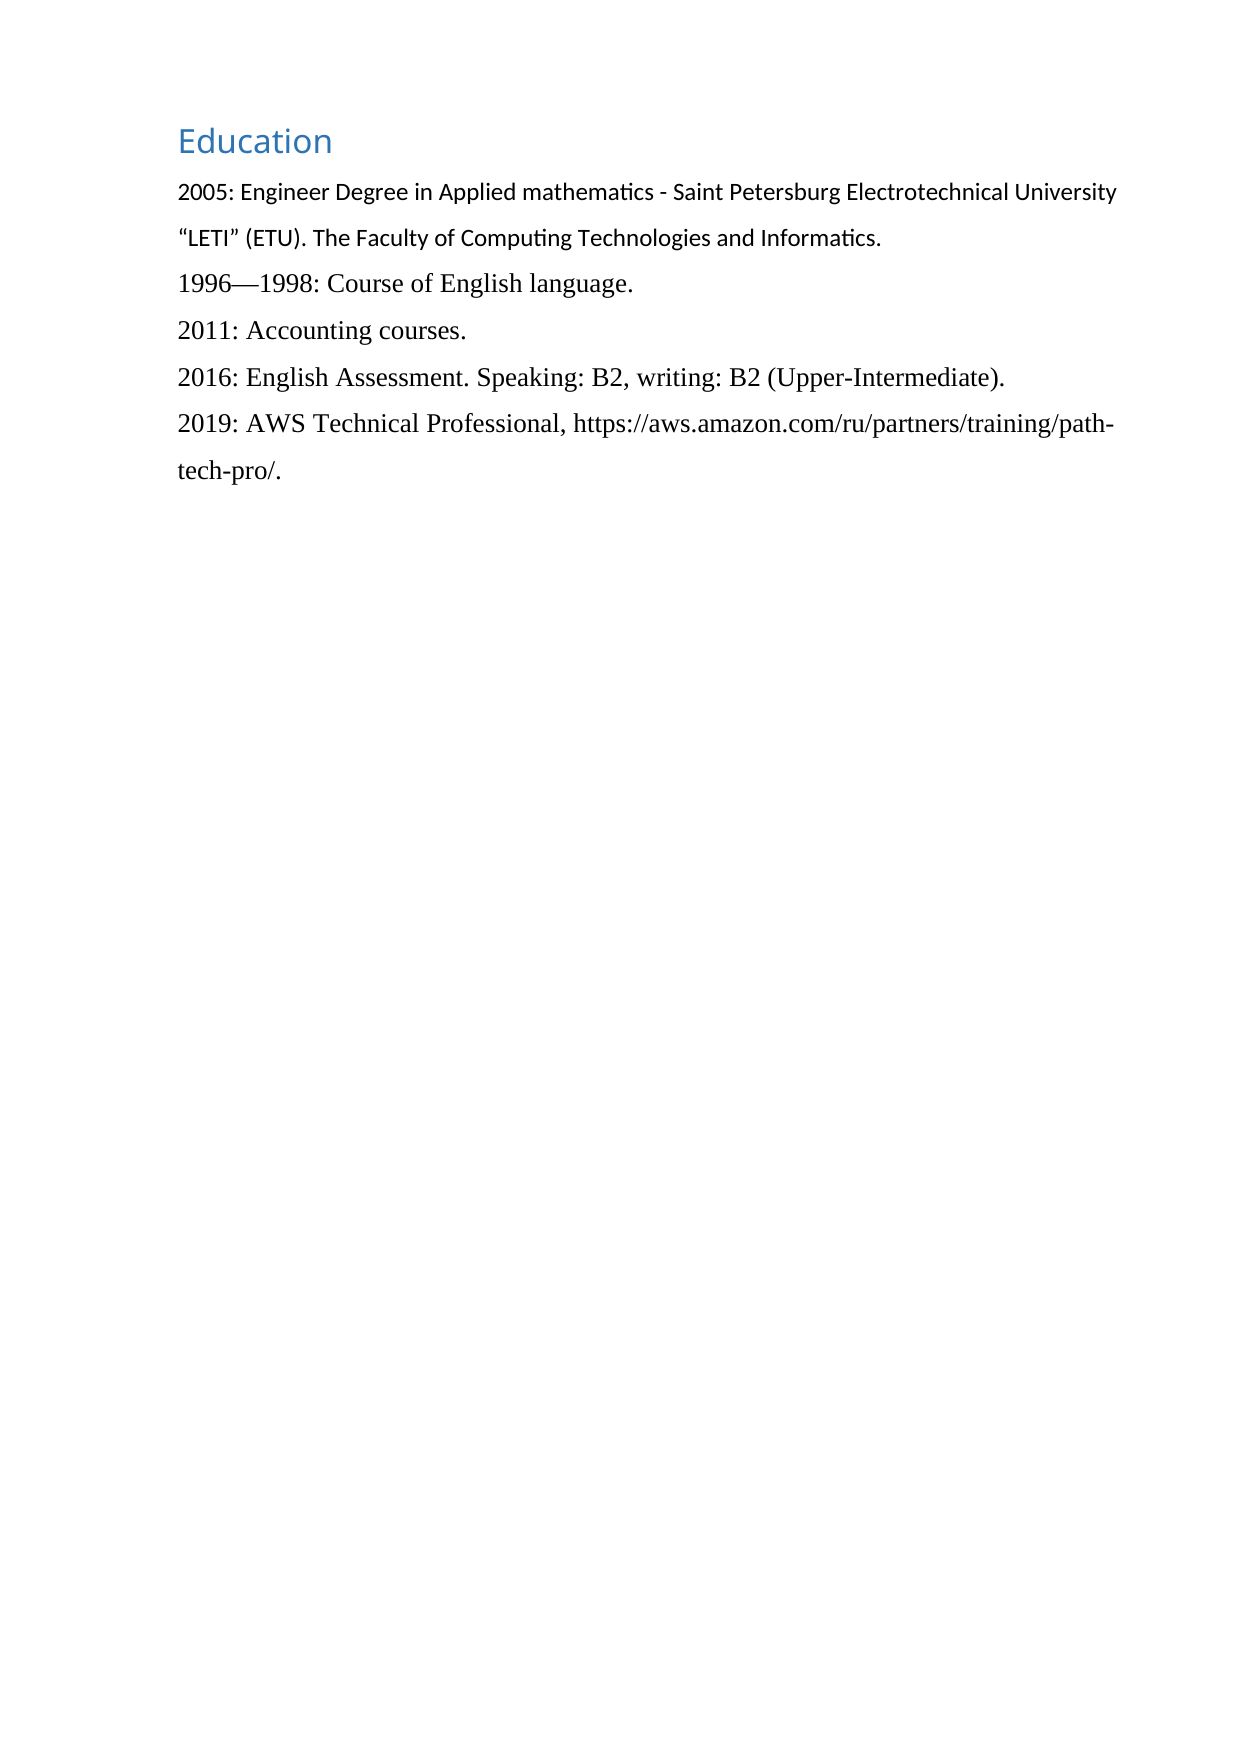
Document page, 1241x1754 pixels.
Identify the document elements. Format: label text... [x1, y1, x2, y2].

subtitle Education [177, 118, 1152, 163]
text 2011: Accounting courses. 2016: English Assessment. Speaking: B2, writing: B2 (Upper-Intermediate). 2019: AWS Technical Professional, https://aws.amazon.com/ru/partners/training/path-tech-pro/. [177, 314, 1152, 485]
text 1996—1998: Course of English language. [177, 267, 1152, 299]
text 2005: Engineer Degree in Applied mathematics - Saint Petersburg Electrotechnical University “LETI” (ETU). The Faculty of Computing Technologies and Informatics. [177, 176, 1152, 252]
